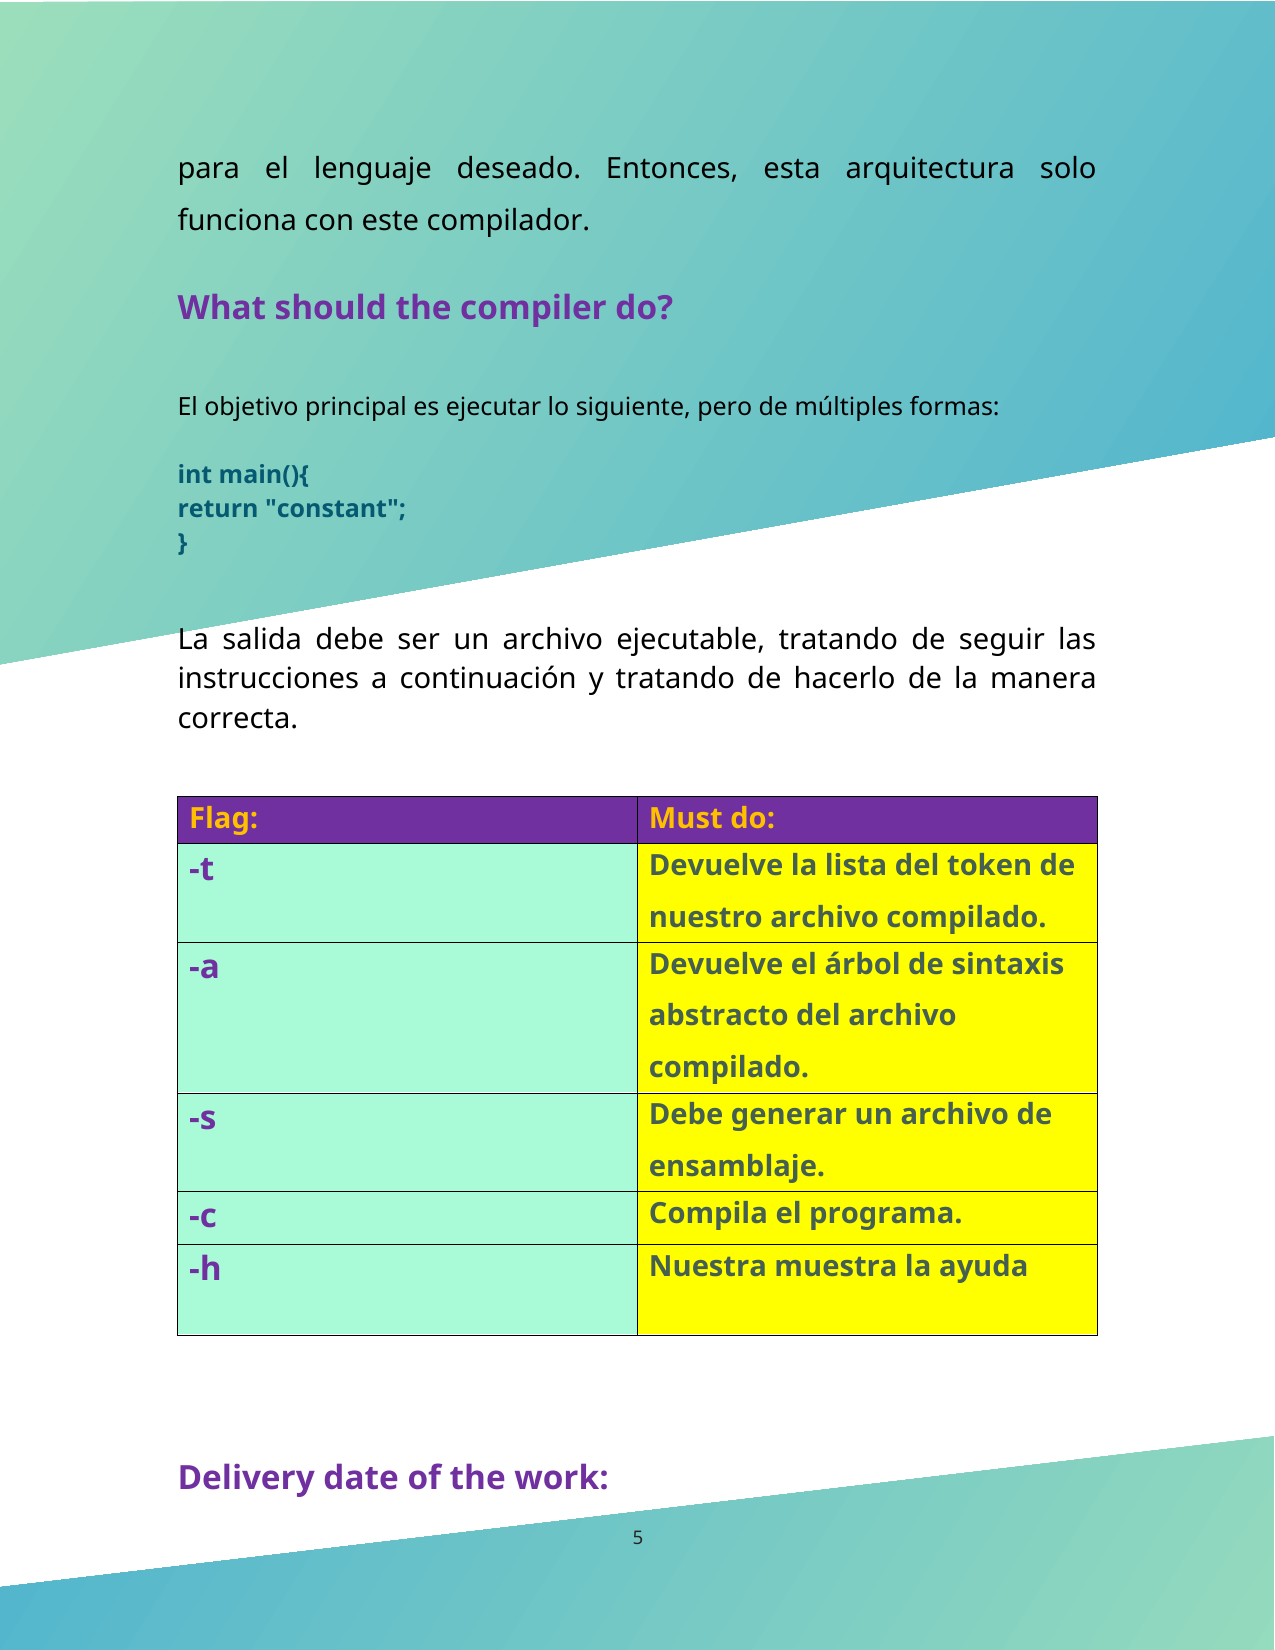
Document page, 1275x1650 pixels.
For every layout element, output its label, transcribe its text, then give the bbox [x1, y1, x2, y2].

text La salida debe ser un archivo ejecutable, tratando de seguir las instrucciones a continuación y tratando de hacerlo de la manera correcta. [177, 618, 1098, 737]
text } [177, 524, 1098, 558]
text What should the compiler do? [177, 284, 1098, 329]
table_cell -t [178, 844, 637, 942]
table_cell -s [178, 1094, 637, 1191]
table_cell Devuelve el árbol de sintaxis abstracto del archivo compilado. [638, 943, 1097, 1092]
table_header Flag: [178, 797, 637, 843]
table_header Must do: [638, 797, 1097, 843]
table_cell Devuelve la lista del token de nuestro archivo compilado. [638, 844, 1097, 942]
table_cell Compila el programa. [638, 1192, 1097, 1244]
table_cell -c [178, 1192, 637, 1244]
text Delivery date of the work: [177, 1453, 1098, 1499]
table_cell Debe generar un archivo de ensamblaje. [638, 1094, 1097, 1191]
table_cell Nuestra muestra la ayuda [638, 1245, 1097, 1334]
text return "constant"; [177, 490, 1098, 524]
table_cell -h [178, 1245, 637, 1334]
text El objetivo principal es ejecutar lo siguiente, pero de múltiples formas: [177, 388, 1098, 422]
text int main(){ [177, 456, 1098, 490]
table_cell -a [178, 943, 637, 1092]
